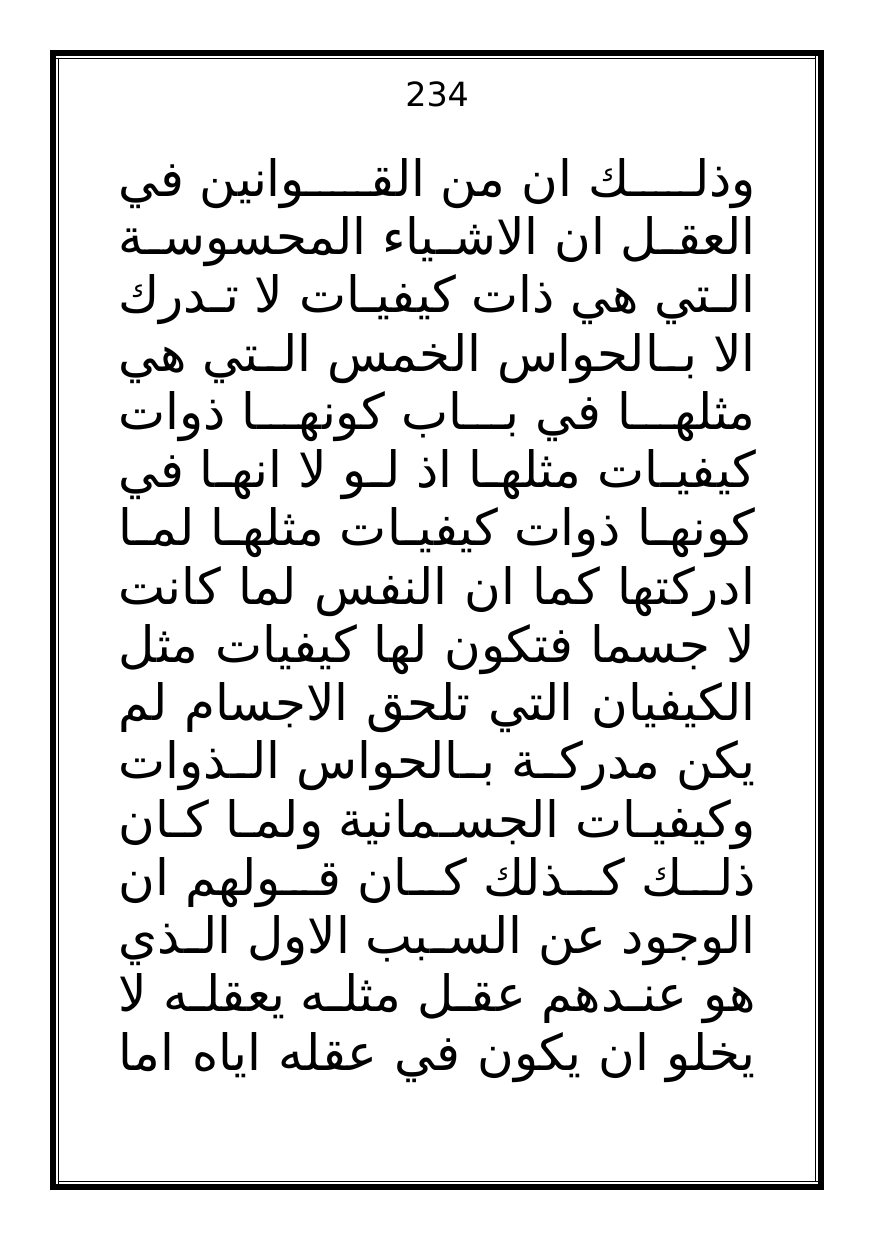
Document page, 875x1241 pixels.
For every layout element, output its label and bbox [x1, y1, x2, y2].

text [118, 150, 756, 1082]
